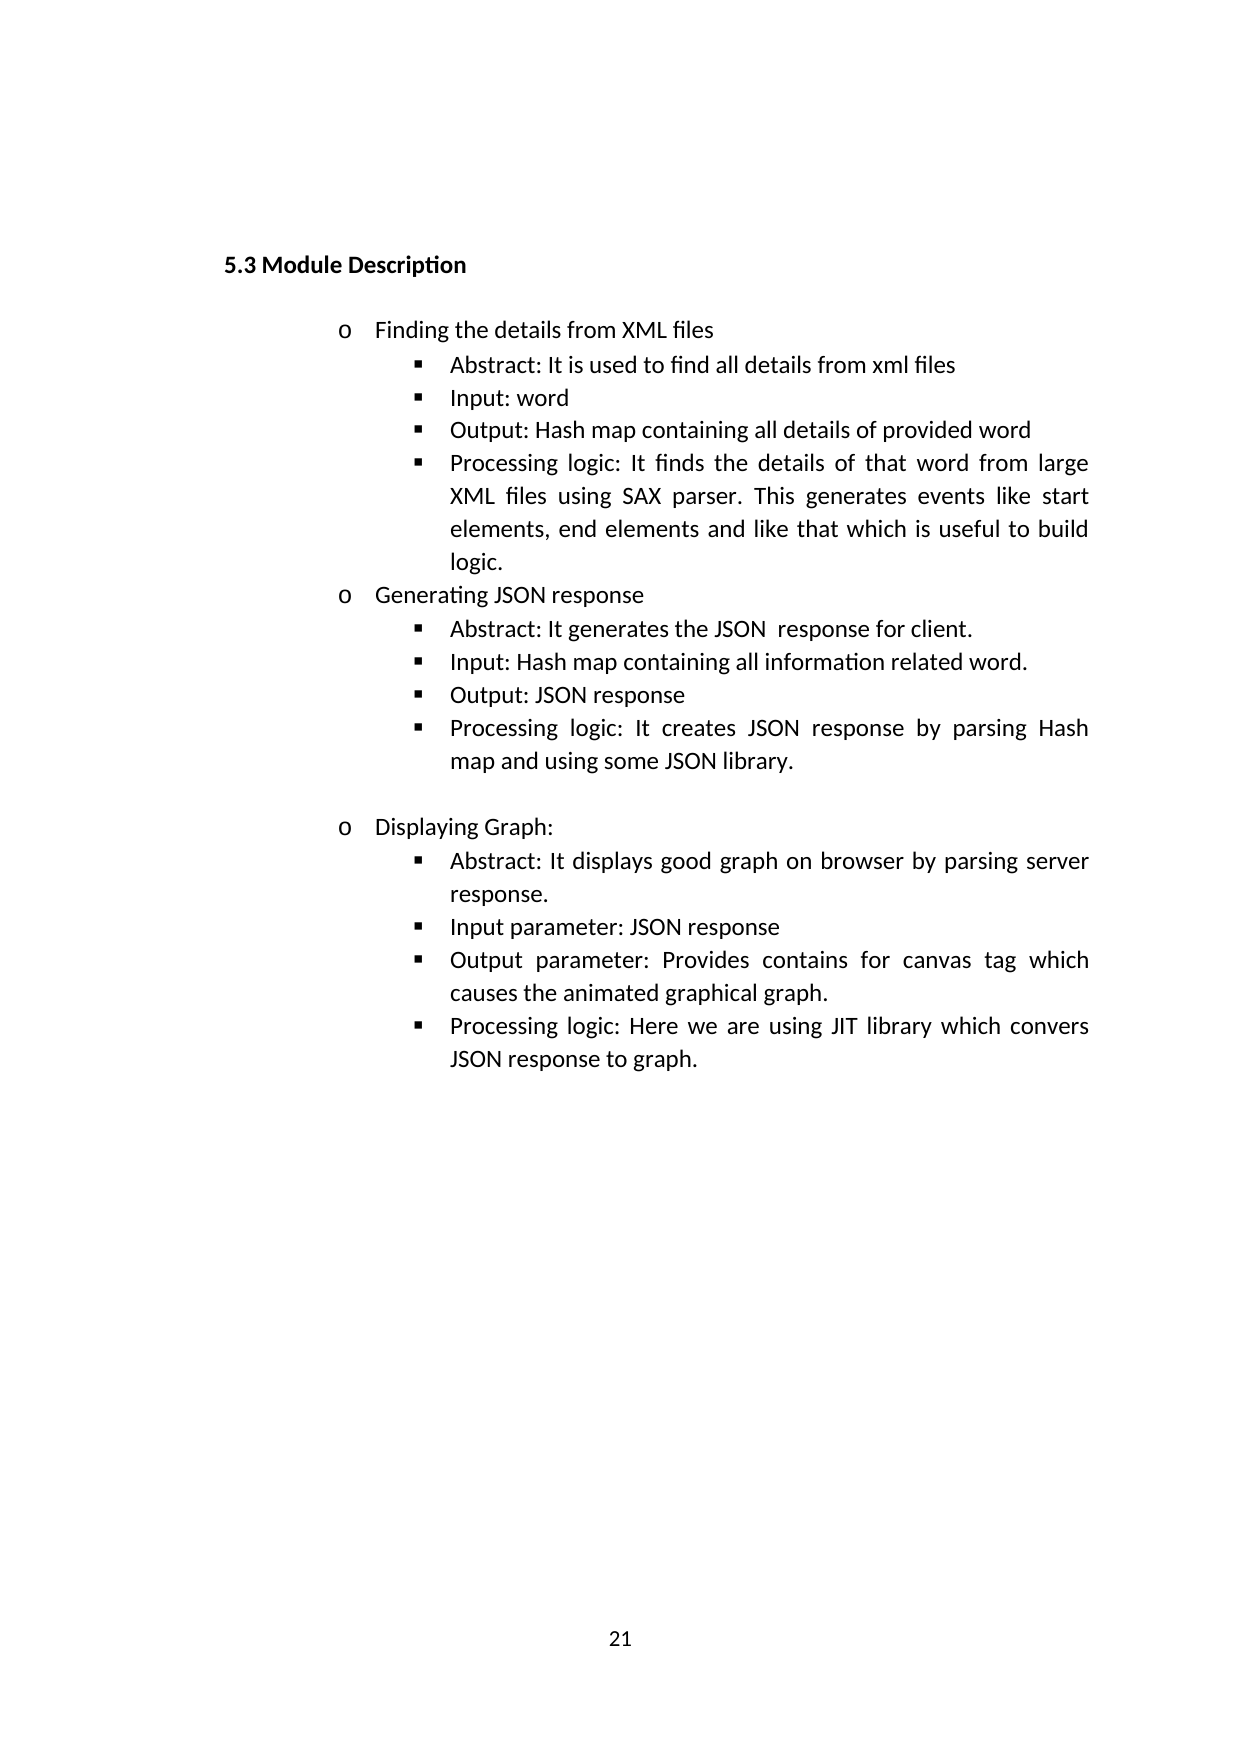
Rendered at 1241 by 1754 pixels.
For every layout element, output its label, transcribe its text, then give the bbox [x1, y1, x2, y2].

list Output parameter: Provides contains for canvas tag which causes the animated graphical graph. [412, 944, 1090, 1007]
list Generating JSON response [337, 579, 1090, 611]
list Displaying Graph: [337, 811, 1090, 843]
list Module Description [224, 249, 1090, 279]
list Processing logic: It finds the details of that word from large XML files using SAX parser. This generates events like start elements, end elements and like that which is useful to build logic. [412, 448, 1090, 577]
list Processing logic: Here we are using JIT library which convers JSON response to graph. [412, 1010, 1090, 1073]
list Processing logic: It creates JSON response by parsing Hash map and using some JSON library. [412, 712, 1090, 776]
list Abstract: It is used to find all details from xml files [412, 349, 1090, 379]
list Finding the details from XML files [337, 314, 1090, 346]
list Output: JSON response [412, 679, 1090, 710]
list Abstract: It displays good graph on browser by parsing server response. [412, 845, 1090, 909]
list Abstract: It generates the JSON response for client. [412, 613, 1090, 644]
list Input: Hash map containing all information related word. [412, 646, 1090, 677]
list Input: word [412, 382, 1090, 412]
list Input parameter: JSON response [412, 911, 1090, 942]
list Output: Hash map containing all details of provided word [412, 415, 1090, 445]
